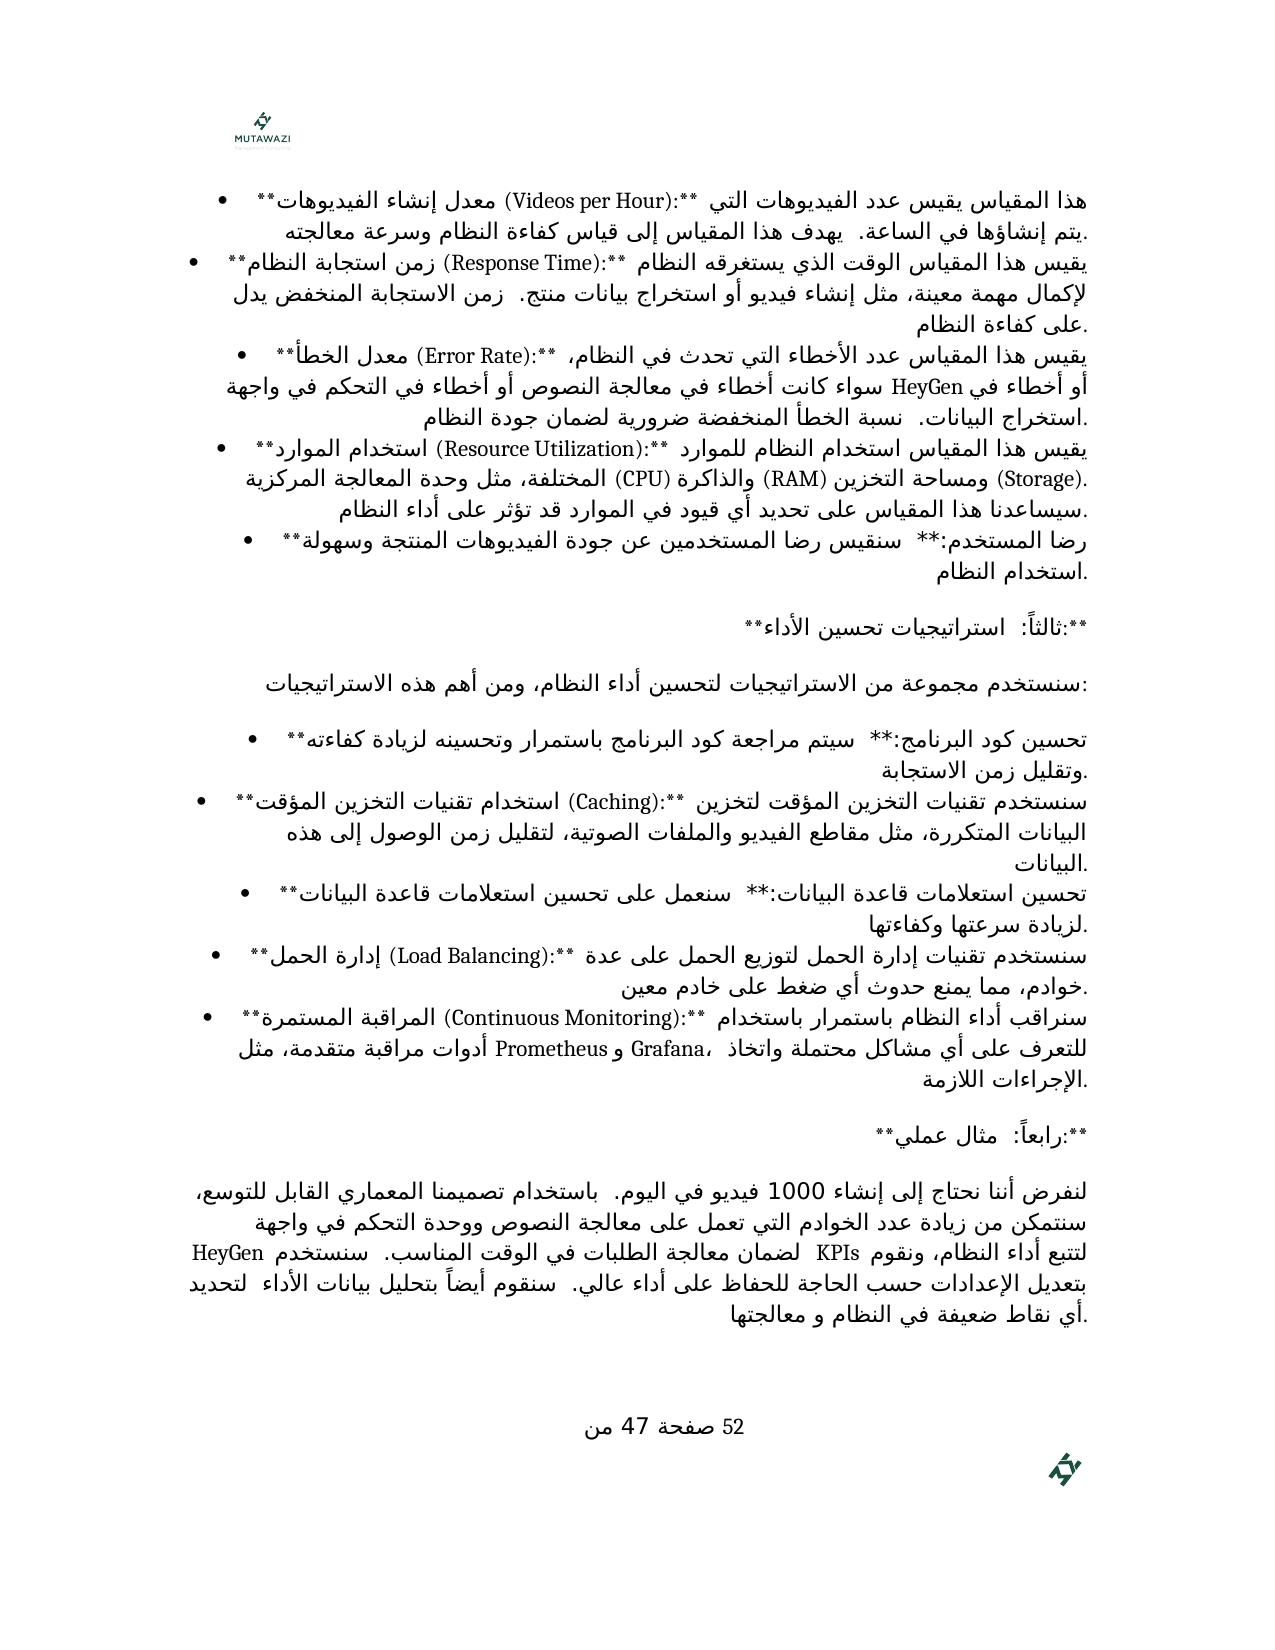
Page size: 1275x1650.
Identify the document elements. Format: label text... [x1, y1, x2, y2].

text لنفرض أننا نحتاج إلى إنشاء 1000 فيديو في اليوم. باستخدام تصميمنا المعماري القابل للتوسع، سنتمكن من زيادة عدد الخوادم التي تعمل على معالجة النصوص ووحدة التحكم في واجهة HeyGen لضمان معالجة الطلبات في الوقت المناسب. سنستخدم KPIs لتتبع أداء النظام، ونقوم بتعديل الإعدادات حسب الحاجة للحفاظ على أداء عالي. سنقوم أيضاً بتحليل بيانات الأداء لتحديد أي نقاط ضعيفة في النظام و معالجتها. [187, 1178, 1087, 1328]
list **تحسين كود البرنامج:** سيتم مراجعة كود البرنامج باستمرار وتحسينه لزيادة كفاءته وتقليل زمن الاستجابة. [187, 726, 1087, 784]
list **زمن استجابة النظام (Response Time):** يقيس هذا المقياس الوقت الذي يستغرقه النظام لإكمال مهمة معينة، مثل إنشاء فيديو أو استخراج بيانات منتج. زمن الاستجابة المنخفض يدل على كفاءة النظام. [187, 249, 1087, 338]
picture [1008, 1413, 1122, 1526]
list **تحسين استعلامات قاعدة البيانات:** سنعمل على تحسين استعلامات قاعدة البيانات لزيادة سرعتها وكفاءتها. [187, 881, 1087, 938]
list **استخدام تقنيات التخزين المؤقت (Caching):** سنستخدم تقنيات التخزين المؤقت لتخزين البيانات المتكررة، مثل مقاطع الفيديو والملفات الصوتية، لتقليل زمن الوصول إلى هذه البيانات. [187, 788, 1087, 877]
picture [206, 75, 319, 188]
list **رضا المستخدم:** سنقيس رضا المستخدمين عن جودة الفيديوهات المنتجة وسهولة استخدام النظام. [187, 527, 1087, 585]
list **المراقبة المستمرة (Continuous Monitoring):** سنراقب أداء النظام باستمرار باستخدام أدوات مراقبة متقدمة، مثل Prometheus و Grafana، للتعرف على أي مشاكل محتملة واتخاذ الإجراءات اللازمة. [187, 1004, 1087, 1093]
text **رابعاً: مثال عملي:** [187, 1122, 1087, 1149]
text سنستخدم مجموعة من الاستراتيجيات لتحسين أداء النظام، ومن أهم هذه الاستراتيجيات: [187, 670, 1087, 697]
list **استخدام الموارد (Resource Utilization):** يقيس هذا المقياس استخدام النظام للموارد المختلفة، مثل وحدة المعالجة المركزية (CPU) والذاكرة (RAM) ومساحة التخزين (Storage). سيساعدنا هذا المقياس على تحديد أي قيود في الموارد قد تؤثر على أداء النظام. [187, 435, 1087, 523]
list **معدل الخطأ (Error Rate):** يقيس هذا المقياس عدد الأخطاء التي تحدث في النظام، سواء كانت أخطاء في معالجة النصوص أو أخطاء في التحكم في واجهة HeyGen أو أخطاء في استخراج البيانات. نسبة الخطأ المنخفضة ضرورية لضمان جودة النظام. [187, 342, 1087, 431]
text **ثالثاً: استراتيجيات تحسين الأداء:** [187, 614, 1087, 641]
list **إدارة الحمل (Load Balancing):** سنستخدم تقنيات إدارة الحمل لتوزيع الحمل على عدة خوادم، مما يمنع حدوث أي ضغط على خادم معين. [187, 942, 1087, 1000]
list **معدل إنشاء الفيديوهات (Videos per Hour):** هذا المقياس يقيس عدد الفيديوهات التي يتم إنشاؤها في الساعة. يهدف هذا المقياس إلى قياس كفاءة النظام وسرعة معالجته. [187, 187, 1087, 245]
